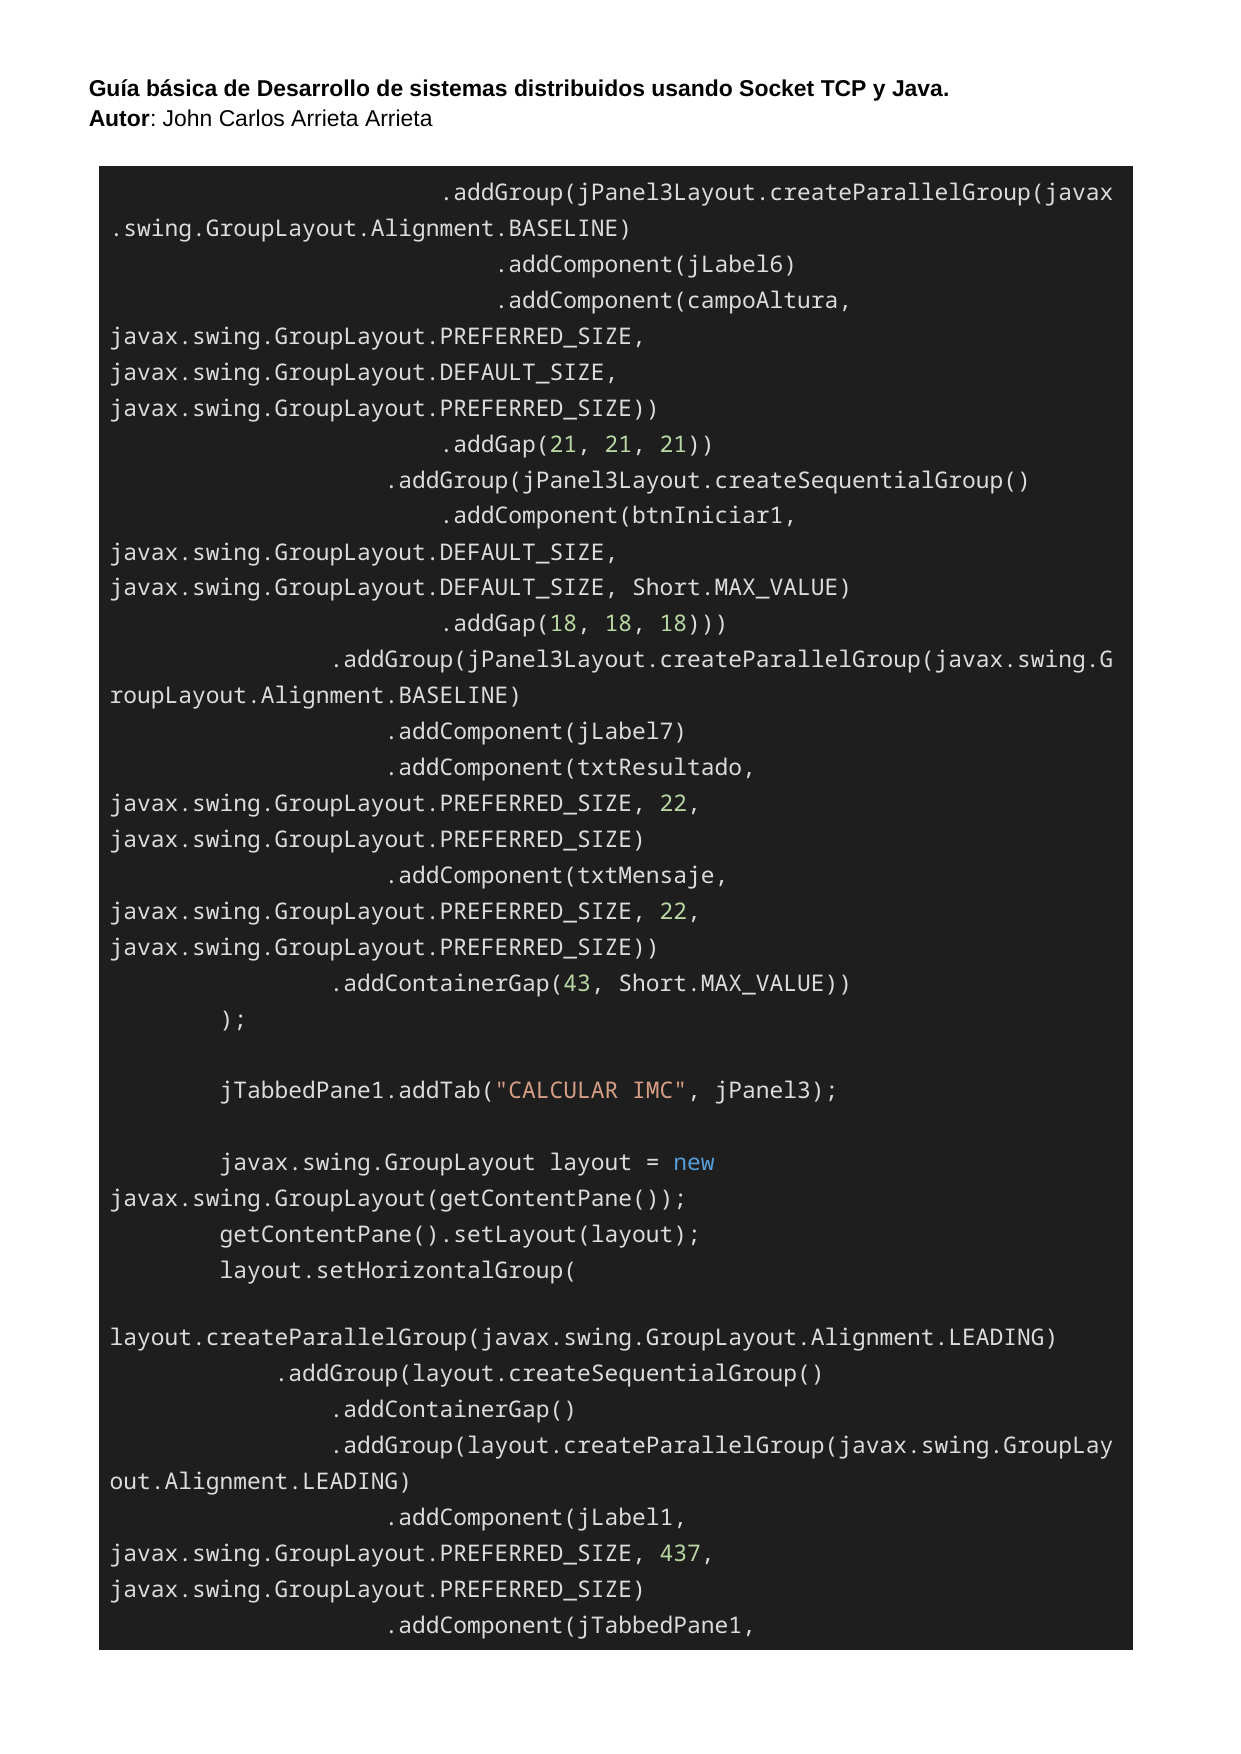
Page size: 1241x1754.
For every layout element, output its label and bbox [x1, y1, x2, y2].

table_header [99, 166, 1133, 1650]
